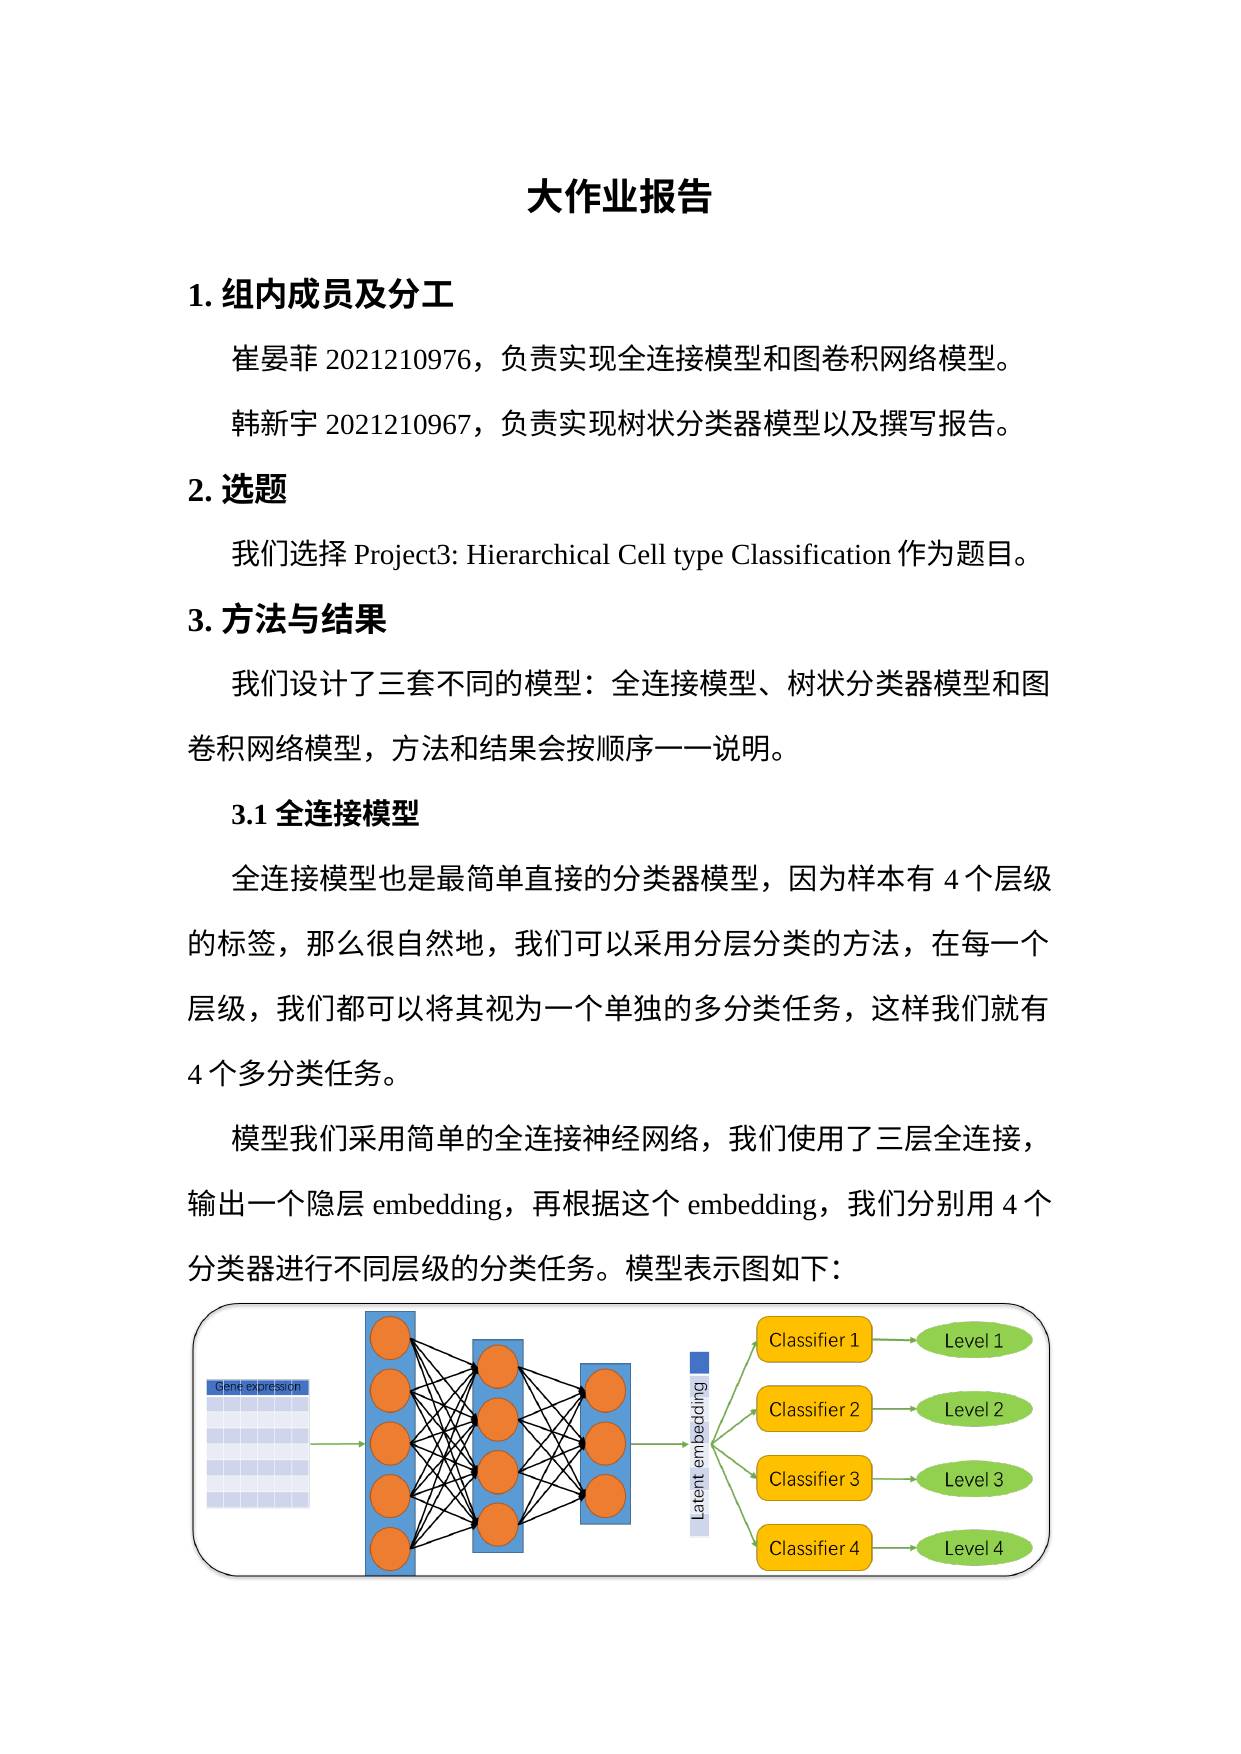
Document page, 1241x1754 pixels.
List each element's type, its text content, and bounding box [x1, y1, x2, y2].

text 崔晏菲 2021210976，负责实现全连接模型和图卷积网络模型。 [187, 324, 1053, 389]
text 全连接模型也是最简单直接的分类器模型，因为样本有4个层级的标签，那么很自然地，我们可以采用分层分类的方法，在每一个层级，我们都可以将其视为一个单独的多分类任务，这样我们就有4个多分类任务。 [187, 844, 1053, 1104]
text 1. 组内成员及分工 [187, 259, 1053, 324]
text 韩新宇 2021210967，负责实现树状分类器模型以及撰写报告。 [187, 389, 1053, 454]
text 3. 方法与结果 [187, 584, 1053, 649]
text 2. 选题 [187, 454, 1053, 519]
text 我们设计了三套不同的模型：全连接模型、树状分类器模型和图卷积网络模型，方法和结果会按顺序一一说明。 [187, 649, 1053, 779]
text 我们选择Project3: Hierarchical Cell type Classification作为题目。 [187, 519, 1053, 584]
picture [187, 1299, 1054, 1583]
text 大作业报告 [187, 162, 1053, 227]
text 3.1 全连接模型 [187, 779, 1053, 844]
text 模型我们采用简单的全连接神经网络，我们使用了三层全连接，输出一个隐层embedding，再根据这个embedding，我们分别用4个分类器进行不同层级的分类任务。模型表示图如下： [187, 1104, 1053, 1299]
